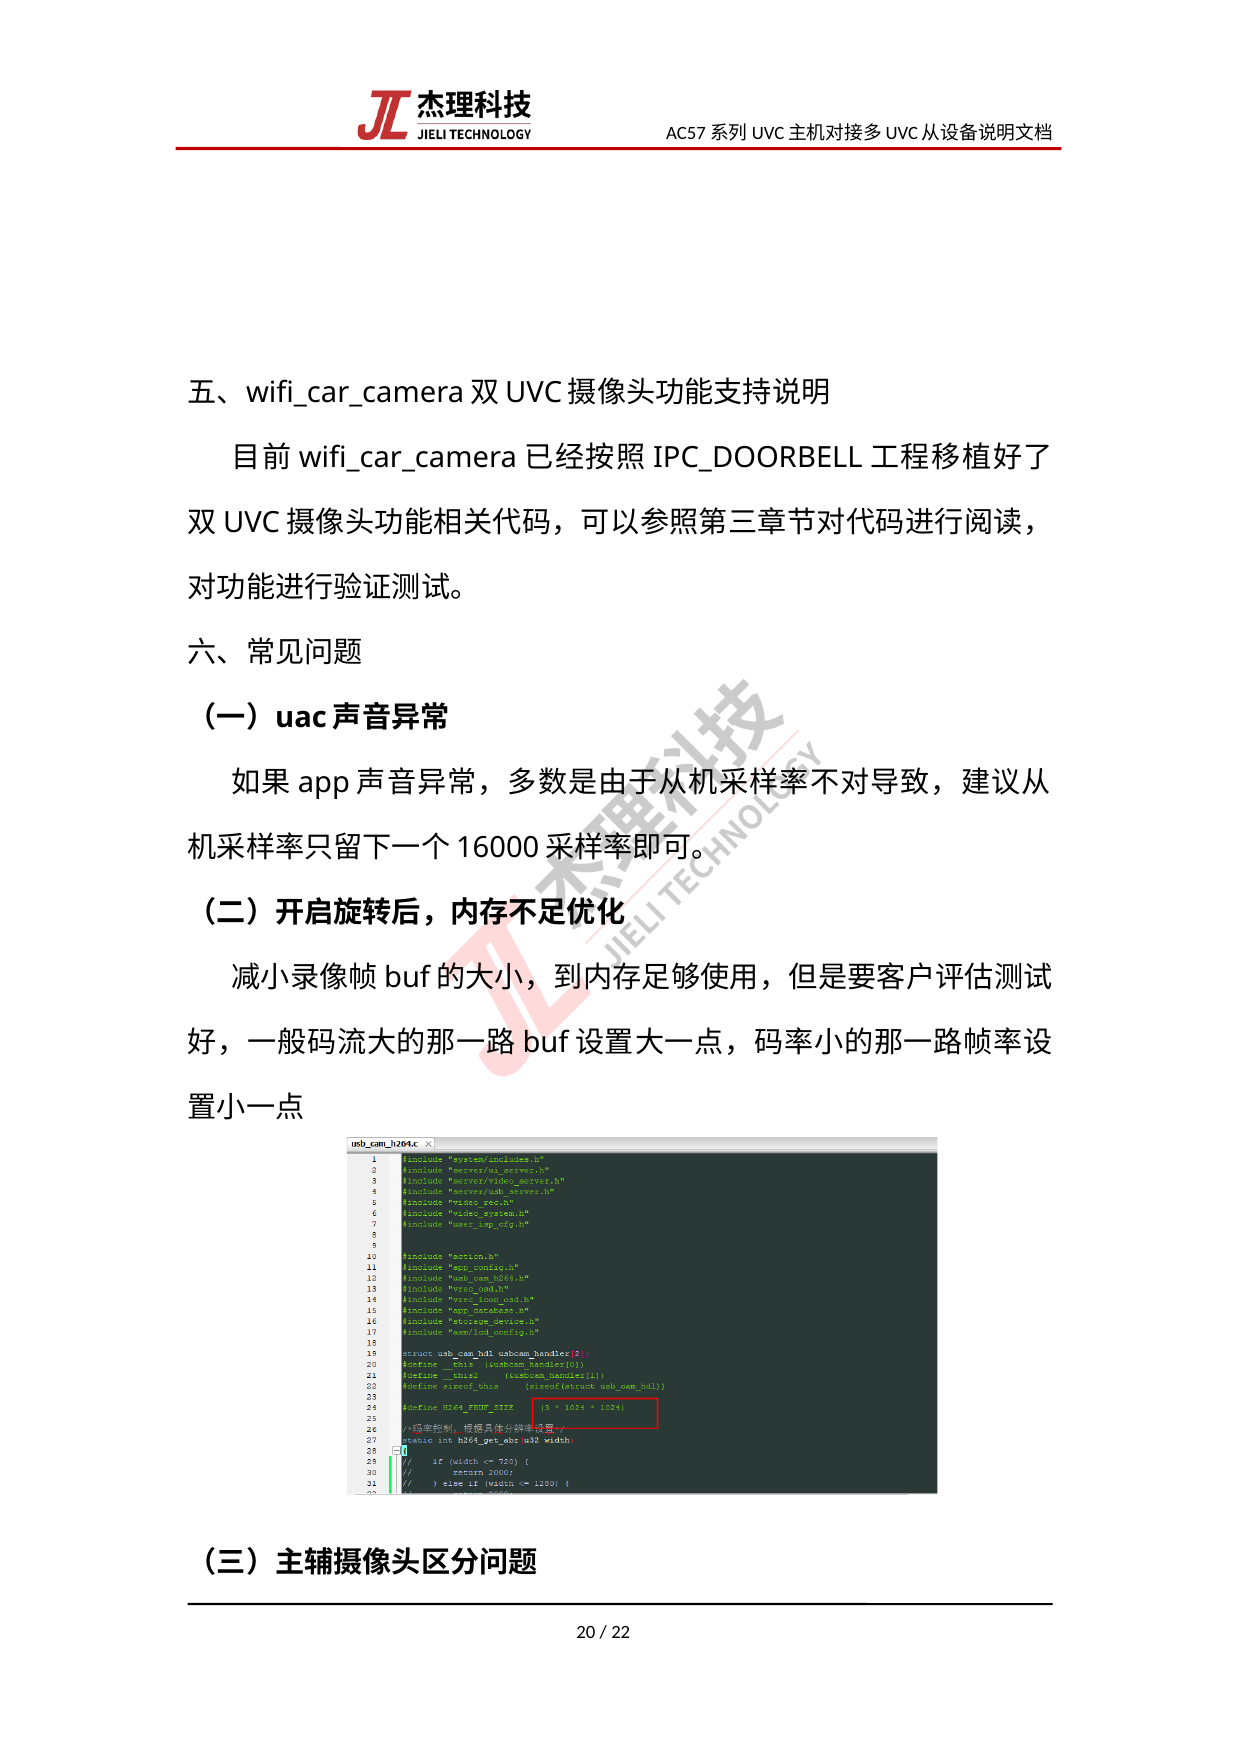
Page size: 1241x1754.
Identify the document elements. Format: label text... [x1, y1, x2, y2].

list 如果app声音异常，多数是由于从机采样率不对导致，建议从机采样率只留下一个16000采样率即可。 [187, 747, 1053, 877]
list 开启旋转后，内存不足优化 [187, 877, 1053, 942]
picture [346, 1137, 938, 1495]
list 减小录像帧buf的大小，到内存足够使用，但是要客户评估测试好，一般码流大的那一路buf设置大一点，码率小的那一路帧率设置小一点 [187, 942, 1053, 1137]
list 常见问题 [187, 617, 1053, 682]
list wifi_car_camera双UVC摄像头功能支持说明 [187, 357, 1053, 422]
picture [357, 90, 531, 140]
list uac声音异常 [187, 682, 1053, 747]
list 主辅摄像头区分问题 [187, 1527, 1053, 1592]
list 目前wifi_car_camera已经按照IPC_DOORBELL工程移植好了双UVC摄像头功能相关代码，可以参照第三章节对代码进行阅读，对功能进行验证测试。 [187, 422, 1053, 617]
